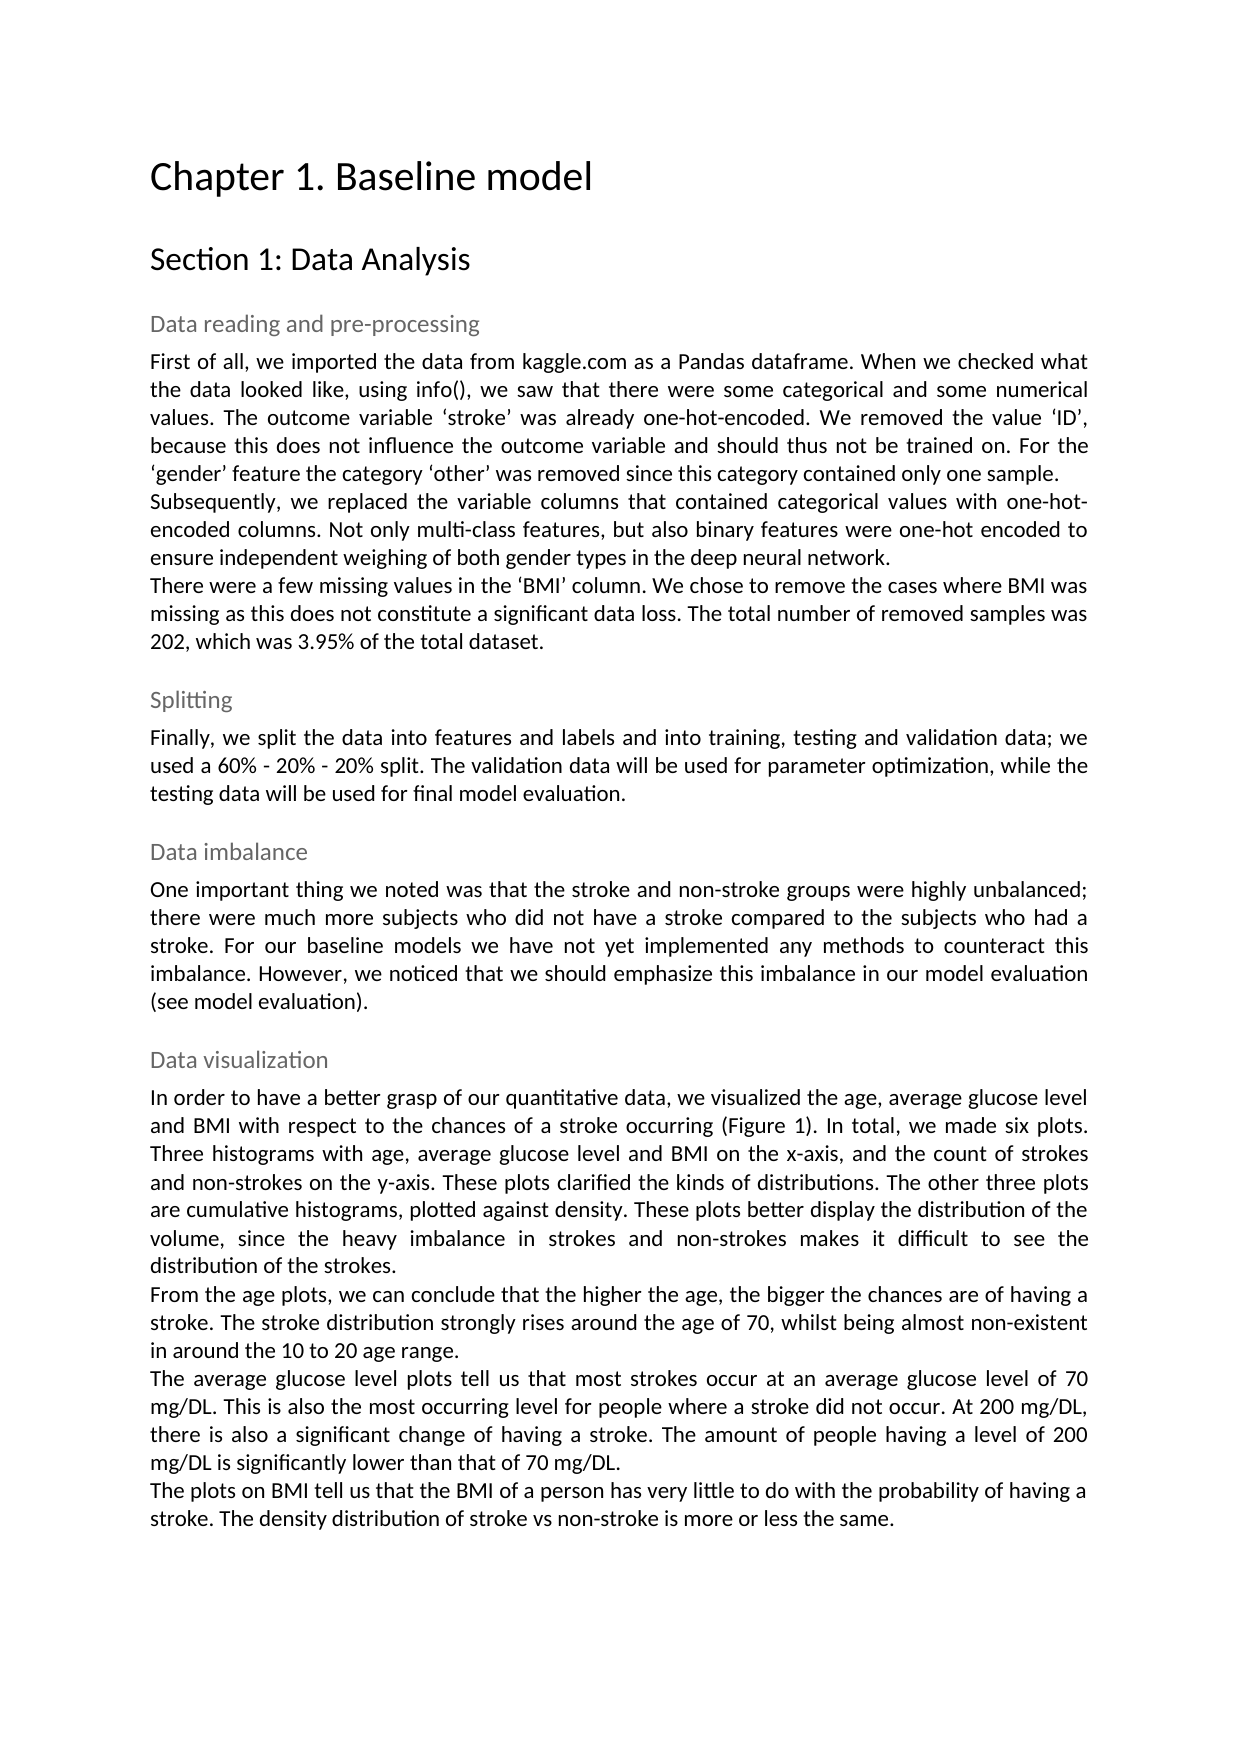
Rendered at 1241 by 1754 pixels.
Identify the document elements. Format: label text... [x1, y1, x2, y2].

text The average glucose level plots tell us that most strokes occur at an average glucose level of 70 mg/DL. This is also the most occurring level for people where a stroke did not occur. At 200 mg/DL, there is also a significant change of having a stroke. The amount of people having a level of 200 mg/DL is significantly lower than that of 70 mg/DL. [150, 1364, 1090, 1476]
text Data reading and pre-processing [150, 308, 1090, 339]
text From the age plots, we can conclude that the higher the age, the bigger the chances are of having a stroke. The stroke distribution strongly rises around the age of 70, whilst being almost non-existent in around the 10 to 20 age range. [150, 1280, 1090, 1364]
text Data visualization [150, 1045, 1090, 1075]
text One important thing we noted was that the stroke and non-stroke groups were highly unbalanced; there were much more subjects who did not have a stroke compared to the subjects who had a stroke. For our baseline models we have not yet implemented any methods to counteract this imbalance. However, we noticed that we should emphasize this imbalance in our model evaluation (see model evaluation). [150, 875, 1090, 1016]
text Finally, we split the data into features and labels and into training, testing and validation data; we used a 60% - 20% - 20% split. The validation data will be used for parameter optimization, while the testing data will be used for final model evaluation. [150, 723, 1090, 807]
text First of all, we imported the data from kaggle.com as a Pandas dataframe. When we checked what the data looked like, using info(), we saw that there were some categorical and some numerical values. The outcome variable ‘stroke’ was already one-hot-encoded. We removed the value ‘ID’, because this does not influence the outcome variable and should thus not be trained on. For the ‘gender’ feature the category ‘other’ was removed since this category contained only one sample. [150, 347, 1090, 487]
text In order to have a better grasp of our quantitative data, we visualized the age, average glucose level and BMI with respect to the chances of a stroke occurring (Figure 1). In total, we made six plots. Three histograms with age, average glucose level and BMI on the x-axis, and the count of strokes and non-strokes on the y-axis. These plots clarified the kinds of distributions. The other three plots are cumulative histograms, plotted against density. These plots better display the distribution of the volume, since the heavy imbalance in strokes and non-strokes makes it difficult to see the distribution of the strokes. [150, 1083, 1090, 1280]
text There were a few missing values in the ‘BMI’ column. We chose to remove the cases where BMI was missing as this does not constitute a significant data loss. The total number of removed samples was 202, which was 3.95% of the total dataset. [150, 571, 1090, 655]
text Chapter 1. Baseline model [150, 150, 1090, 201]
text The plots on BMI tell us that the BMI of a person has very little to do with the probability of having a stroke. The density distribution of stroke vs non-stroke is more or less the same. [150, 1476, 1090, 1532]
text Data imbalance [150, 837, 1090, 867]
text Section 1: Data Analysis [150, 238, 1090, 279]
text Subsequently, we replaced the variable columns that contained categorical values with one-hot-encoded columns. Not only multi-class features, but also binary features were one-hot encoded to ensure independent weighing of both gender types in the deep neural network. [150, 487, 1090, 571]
text Splitting [150, 684, 1090, 715]
